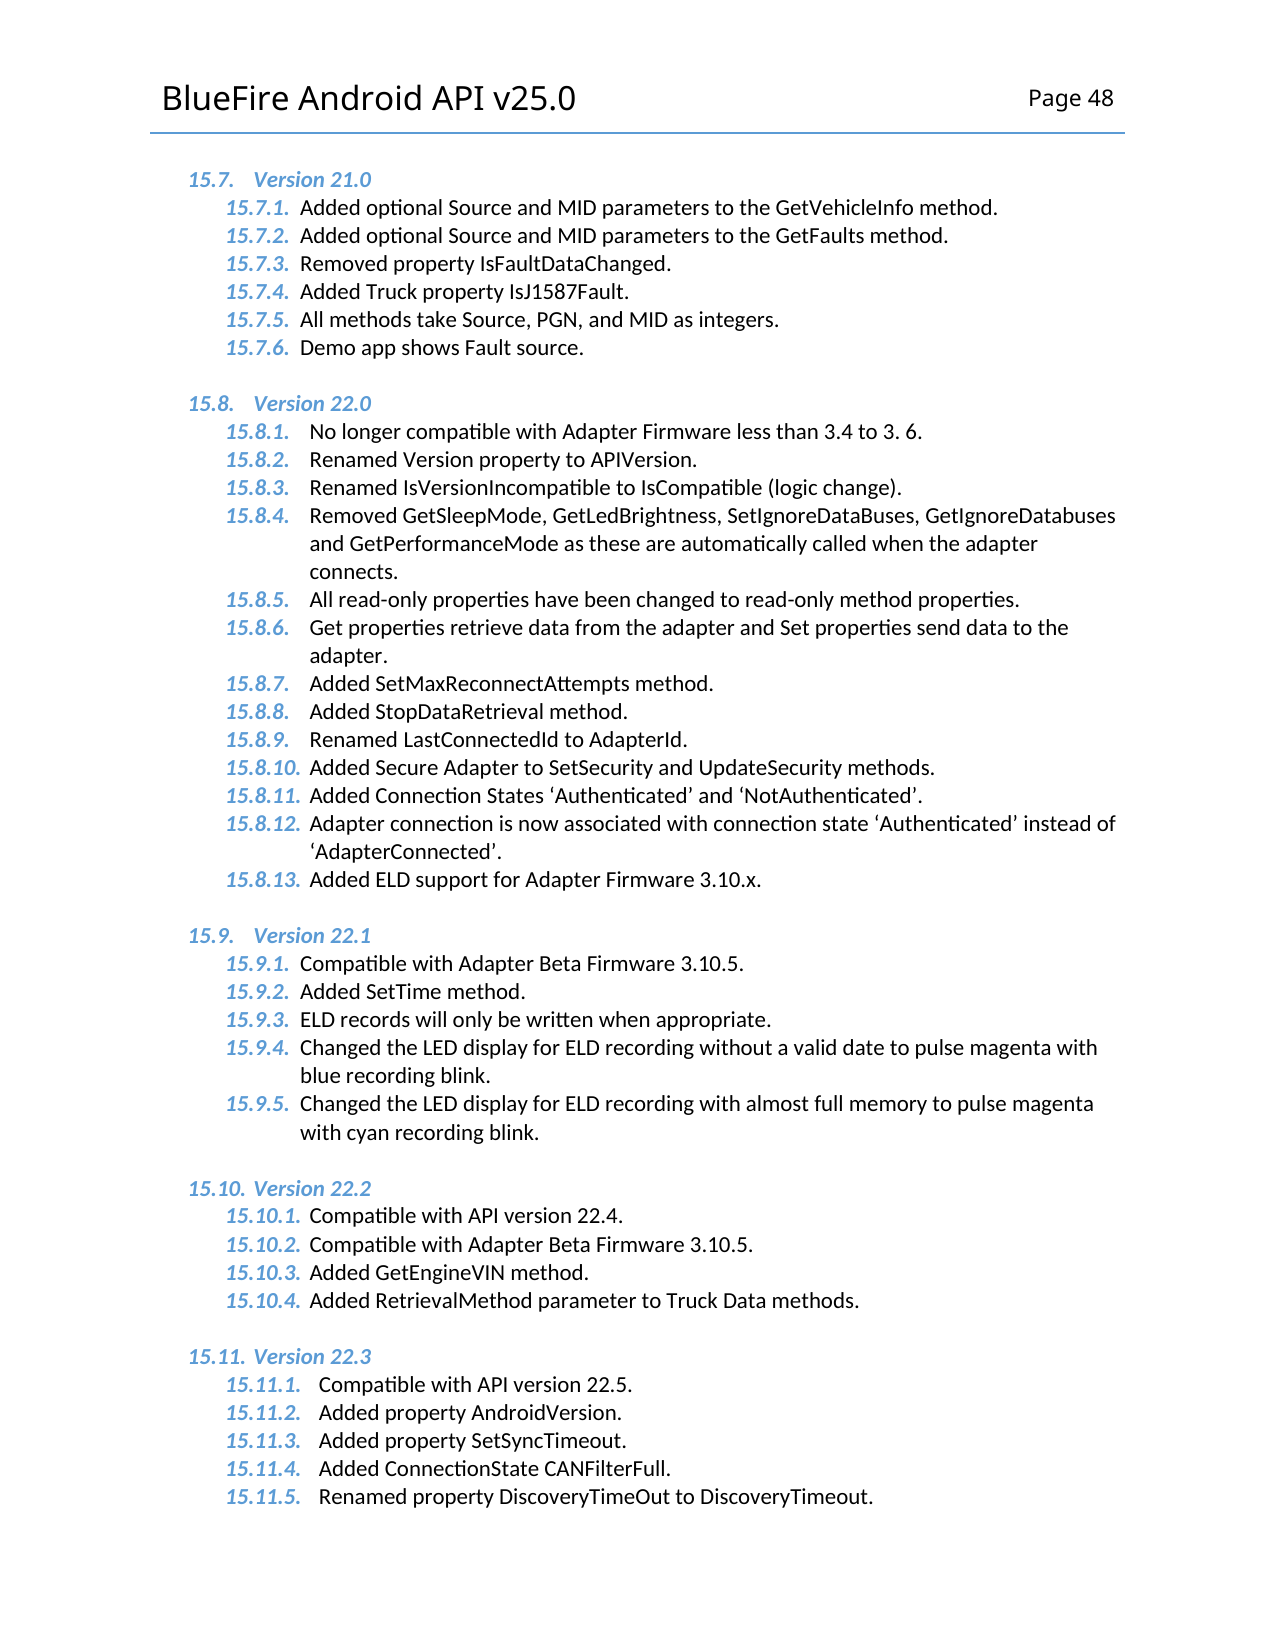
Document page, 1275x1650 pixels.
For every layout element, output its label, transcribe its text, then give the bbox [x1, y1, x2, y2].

list Added optional Source and MID parameters to the GetVehicleInfo method. [225, 193, 1125, 221]
list Compatible with API version 22.5. [225, 1370, 1125, 1398]
list Renamed property DiscoveryTimeOut to DiscoveryTimeout. [225, 1482, 1125, 1510]
list Removed GetSleepMode, GetLedBrightness, SetIgnoreDataBuses, GetIgnoreDatabuses and GetPerformanceMode as these are automatically called when the adapter connects. [225, 501, 1125, 585]
list Compatible with Adapter Beta Firmware 3.10.5. [225, 949, 1125, 977]
list Added RetrievalMethod parameter to Truck Data methods. [225, 1286, 1125, 1314]
list No longer compatible with Adapter Firmware less than 3.4 to 3. 6. [225, 417, 1125, 445]
list Version 22.3 [187, 1342, 1125, 1370]
list All methods take Source, PGN, and MID as integers. [225, 305, 1125, 333]
list Added property AndroidVersion. [225, 1398, 1125, 1426]
list Added ConnectionState CANFilterFull. [225, 1454, 1125, 1482]
list Get properties retrieve data from the adapter and Set properties send data to the adapter. [225, 613, 1125, 669]
list Added ELD support for Adapter Firmware 3.10.x. [225, 865, 1125, 893]
list Removed property IsFaultDataChanged. [225, 249, 1125, 277]
list ELD records will only be written when appropriate. [225, 1006, 1125, 1033]
list Compatible with Adapter Beta Firmware 3.10.5. [225, 1230, 1125, 1258]
list All read-only properties have been changed to read-only method properties. [225, 585, 1125, 613]
list Renamed IsVersionIncompatible to IsCompatible (logic change). [225, 473, 1125, 501]
list Added Connection States ‘Authenticated’ and ‘NotAuthenticated’. [225, 781, 1125, 809]
list Added GetEngineVIN method. [225, 1258, 1125, 1286]
list Added Truck property IsJ1587Fault. [225, 277, 1125, 305]
list Demo app shows Fault source. [225, 333, 1125, 361]
list Changed the LED display for ELD recording with almost full memory to pulse magenta with cyan recording blink. [225, 1089, 1125, 1146]
list Added property SetSyncTimeout. [225, 1426, 1125, 1454]
list Added StopDataRetrieval method. [225, 697, 1125, 725]
list Renamed Version property to APIVersion. [225, 445, 1125, 473]
list Version 22.1 [187, 921, 1125, 949]
list Added SetMaxReconnectAttempts method. [225, 669, 1125, 697]
list Added optional Source and MID parameters to the GetFaults method. [225, 221, 1125, 249]
list Added Secure Adapter to SetSecurity and UpdateSecurity methods. [225, 753, 1125, 781]
list Version 22.0 [187, 389, 1125, 417]
list Compatible with API version 22.4. [225, 1202, 1125, 1230]
list Version 21.0 [187, 165, 1125, 193]
list Version 22.2 [187, 1174, 1125, 1202]
list Changed the LED display for ELD recording without a valid date to pulse magenta with blue recording blink. [225, 1033, 1125, 1089]
list Renamed LastConnectedId to AdapterId. [225, 725, 1125, 753]
list Adapter connection is now associated with connection state ‘Authenticated’ instead of ‘AdapterConnected’. [225, 809, 1125, 865]
list Added SetTime method. [225, 977, 1125, 1006]
